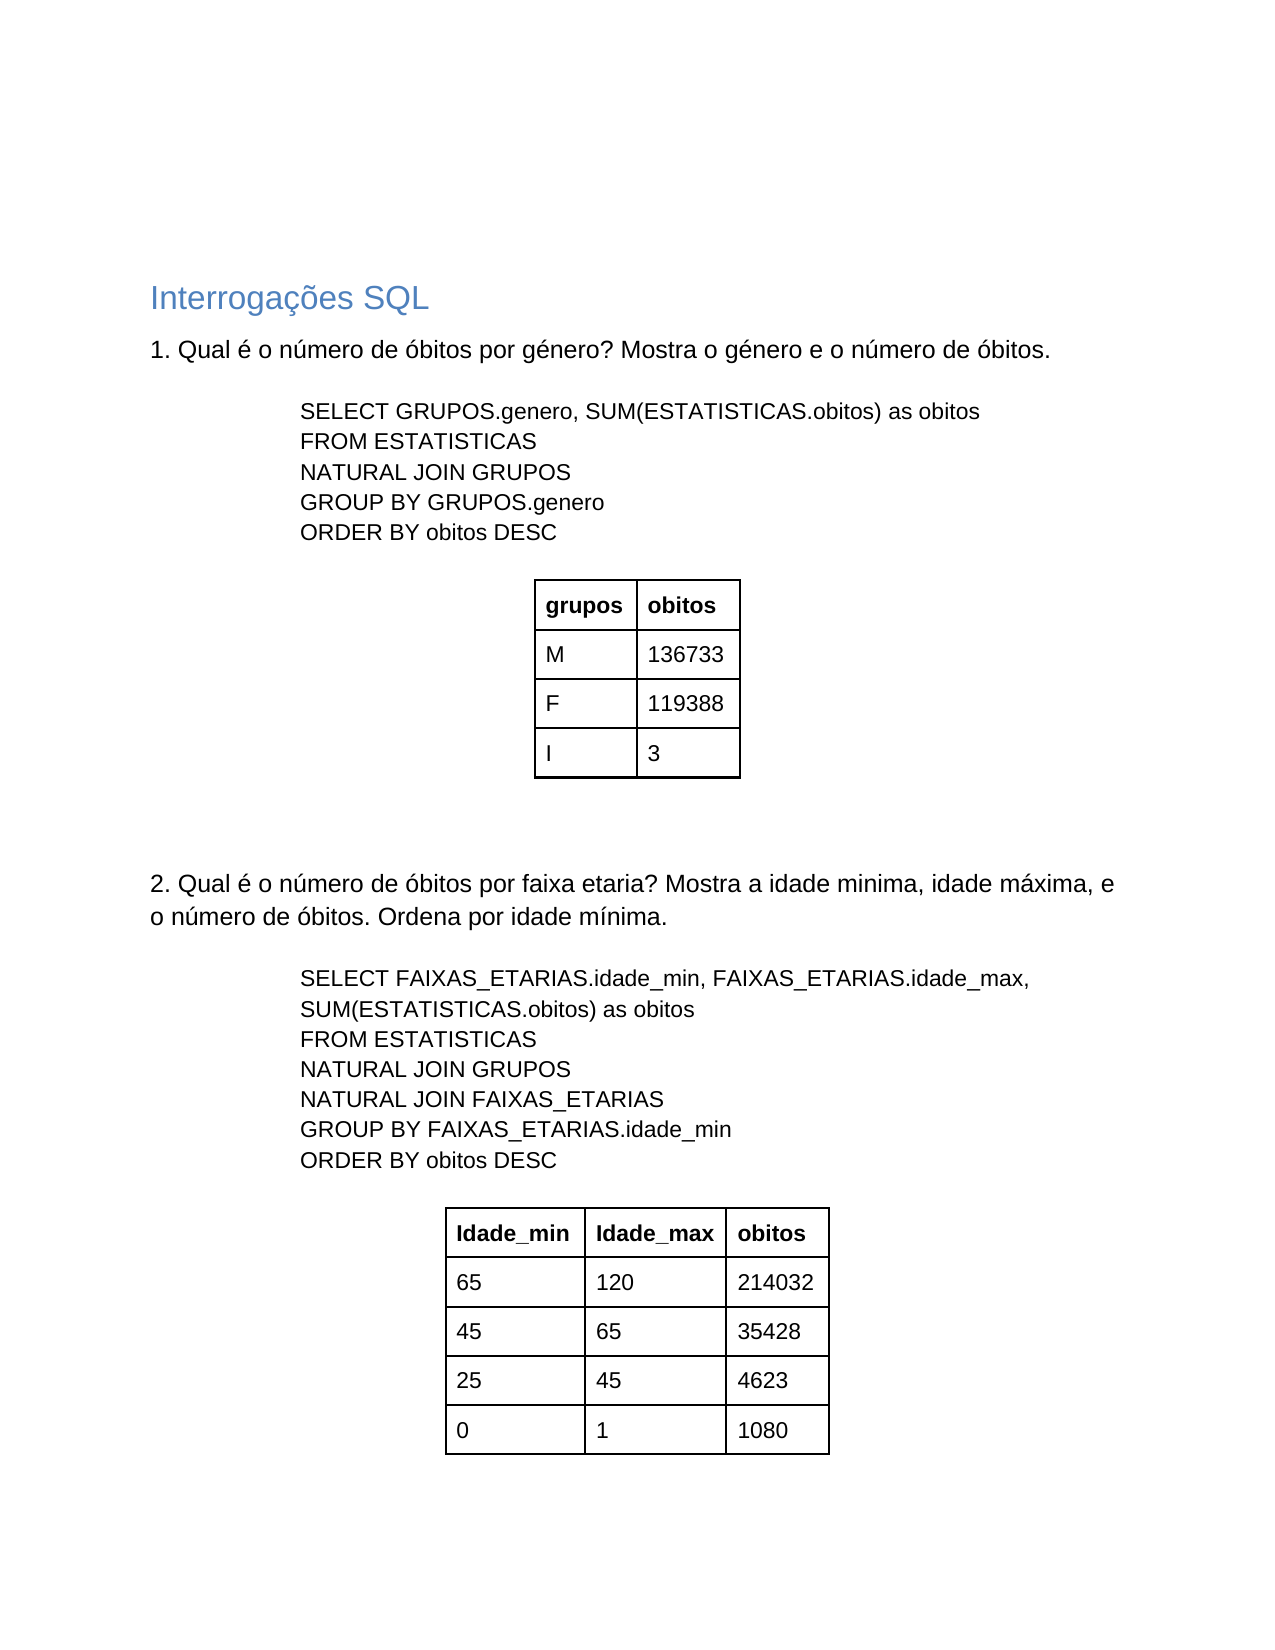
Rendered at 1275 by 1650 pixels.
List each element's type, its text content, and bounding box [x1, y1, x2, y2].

table_cell I [536, 729, 636, 776]
table_cell 1 [586, 1406, 725, 1453]
text NATURAL JOIN GRUPOS [225, 1056, 1125, 1082]
text NATURAL JOIN FAIXAS_ETARIAS [225, 1086, 1125, 1112]
table_cell 0 [447, 1406, 584, 1453]
table_cell 35428 [727, 1308, 828, 1355]
table_cell 119388 [638, 680, 739, 727]
table_header Idade_max [586, 1209, 725, 1256]
table_cell M [536, 631, 636, 678]
text FROM ESTATISTICAS [225, 428, 1125, 454]
text SELECT GRUPOS.genero, SUM(ESTATISTICAS.obitos) as obitos [225, 398, 1125, 424]
text SELECT FAIXAS_ETARIAS.idade_min, FAIXAS_ETARIAS.idade_max, SUM(ESTATISTICAS.obitos) as obitos [300, 965, 1125, 1022]
subtitle Interrogações SQL [150, 278, 1125, 317]
text 2. Qual é o número de óbitos por faixa etaria? Mostra a idade minima, idade máxima, e o número de óbitos. Ordena por idade mínima. [150, 869, 1125, 931]
table_cell 3 [638, 729, 739, 776]
text 1. Qual é o número de óbitos por género? Mostra o género e o número de óbitos. [150, 335, 1125, 363]
table_cell 120 [586, 1258, 725, 1306]
text GROUP BY GRUPOS.genero [225, 489, 1125, 515]
table_header obitos [638, 581, 739, 628]
text FROM ESTATISTICAS [225, 1026, 1125, 1052]
table_cell 4623 [727, 1357, 828, 1404]
table_cell 1080 [727, 1406, 828, 1453]
table_header grupos [536, 581, 636, 628]
table_cell 45 [447, 1308, 584, 1355]
table_cell 65 [447, 1258, 584, 1306]
table_cell 214032 [727, 1258, 828, 1306]
table_cell F [536, 680, 636, 727]
table_header obitos [727, 1209, 828, 1256]
text NATURAL JOIN GRUPOS [225, 458, 1125, 485]
table_cell 25 [447, 1357, 584, 1404]
table_cell 45 [586, 1357, 725, 1404]
table_header Idade_min [447, 1209, 584, 1256]
table_cell 136733 [638, 631, 739, 678]
table_cell 65 [586, 1308, 725, 1355]
text GROUP BY FAIXAS_ETARIAS.idade_min [300, 1116, 1125, 1143]
text ORDER BY obitos DESC [225, 519, 1125, 545]
text ORDER BY obitos DESC [225, 1147, 1125, 1173]
